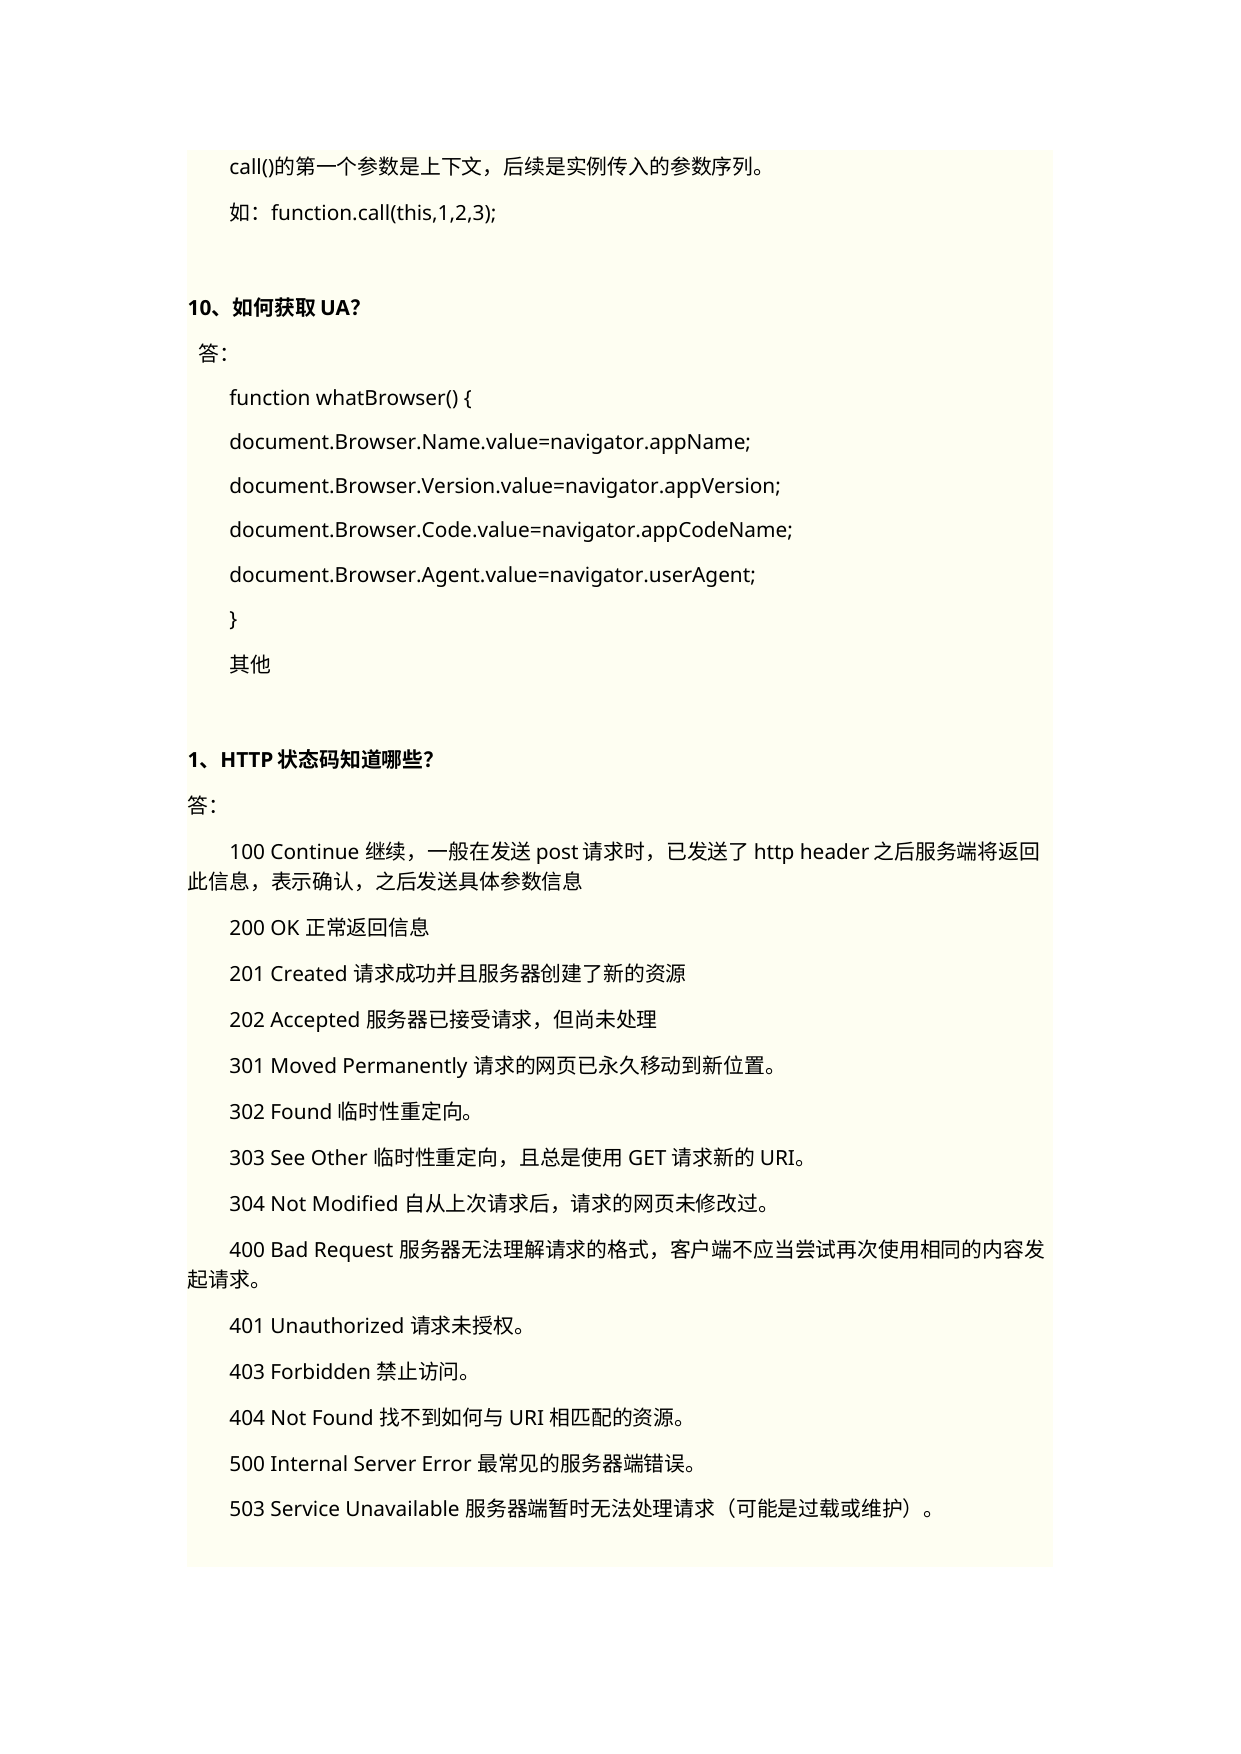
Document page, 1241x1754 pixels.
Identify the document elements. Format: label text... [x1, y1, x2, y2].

text 500 Internal Server Error 最常见的服务器端错误。 [187, 1447, 1053, 1477]
text 303 See Other 临时性重定向，且总是使用 GET 请求新的 URI。 [187, 1141, 1053, 1171]
text 200 OK 正常返回信息 [187, 911, 1053, 942]
text function whatBrowser() { [187, 383, 1053, 412]
text 302 Found 临时性重定向。 [187, 1095, 1053, 1125]
text 301 Moved Permanently 请求的网页已永久移动到新位置。 [187, 1049, 1053, 1079]
text 400 Bad Request 服务器无法理解请求的格式，客户端不应当尝试再次使用相同的内容发起请求。 [187, 1233, 1053, 1293]
text 201 Created 请求成功并且服务器创建了新的资源 [187, 957, 1053, 987]
text document.Browser.Name.value=navigator.appName; [187, 427, 1053, 456]
text document.Browser.Agent.value=navigator.userAgent; [187, 560, 1053, 588]
text document.Browser.Code.value=navigator.appCodeName; [187, 516, 1053, 544]
text 其他 [187, 648, 1053, 678]
text 404 Not Found 找不到如何与 URI 相匹配的资源。 [187, 1401, 1053, 1431]
text 10、如何获取UA？ [187, 292, 1053, 322]
text 答： [187, 789, 1053, 819]
text 答： [187, 337, 1053, 368]
text 202 Accepted 服务器已接受请求，但尚未处理 [187, 1003, 1053, 1033]
text document.Browser.Version.value=navigator.appVersion; [187, 472, 1053, 500]
text call()的第一个参数是上下文，后续是实例传入的参数序列。 [187, 150, 1053, 180]
text 503 Service Unavailable 服务器端暂时无法处理请求（可能是过载或维护）。 [187, 1493, 1053, 1523]
text 100 Continue 继续，一般在发送post请求时，已发送了http header之后服务端将返回此信息，表示确认，之后发送具体参数信息 [187, 835, 1053, 896]
text 1、HTTP状态码知道哪些？ [187, 743, 1053, 774]
text 401 Unauthorized 请求未授权。 [187, 1309, 1053, 1339]
text 304 Not Modified 自从上次请求后，请求的网页未修改过。 [187, 1187, 1053, 1217]
text } [187, 604, 1053, 632]
text 403 Forbidden 禁止访问。 [187, 1355, 1053, 1385]
text 如：function.call(this,1,2,3); [187, 196, 1053, 226]
